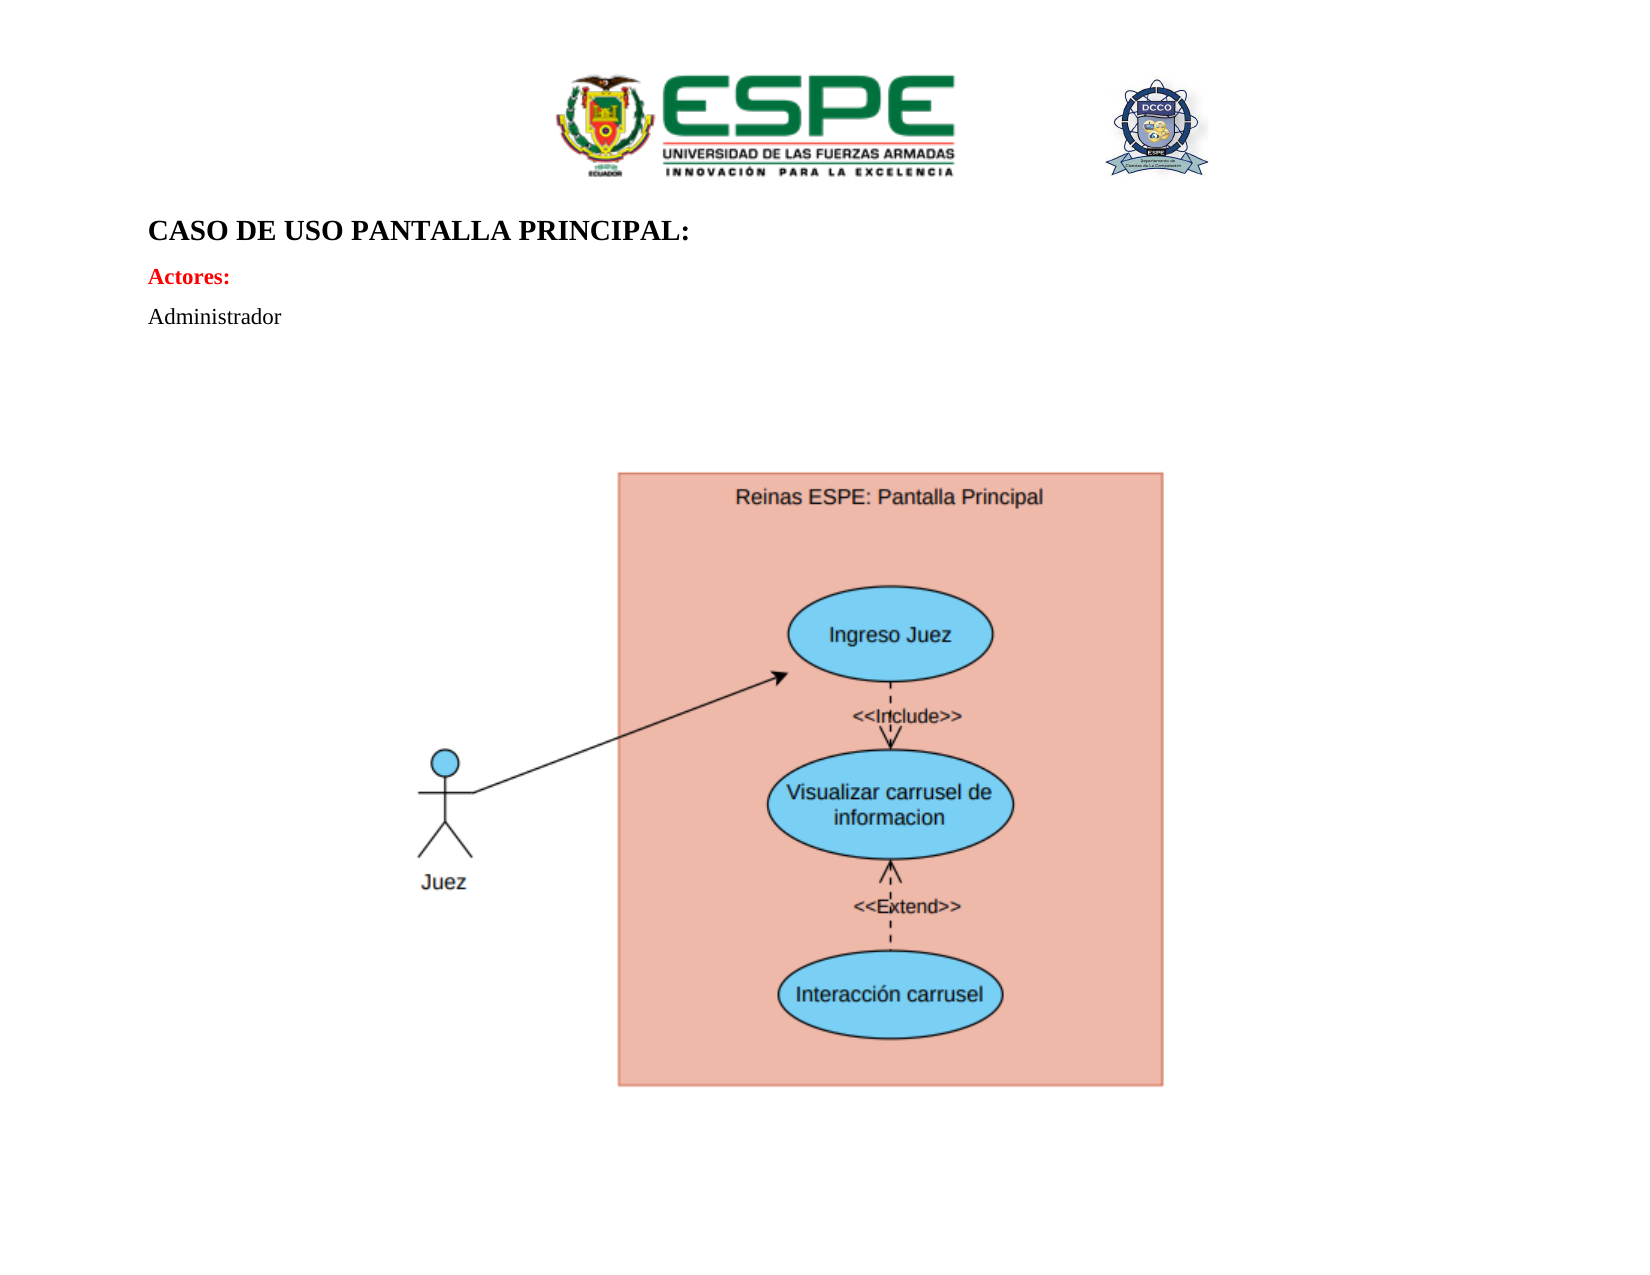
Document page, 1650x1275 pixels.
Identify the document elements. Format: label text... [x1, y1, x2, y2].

picture [335, 387, 1315, 1189]
picture [1105, 76, 1209, 180]
text CASO DE USO PANTALLA PRINCIPAL: [148, 213, 1502, 246]
text Administrador [148, 303, 1502, 371]
picture [554, 73, 959, 180]
text Actores: [148, 263, 1502, 289]
